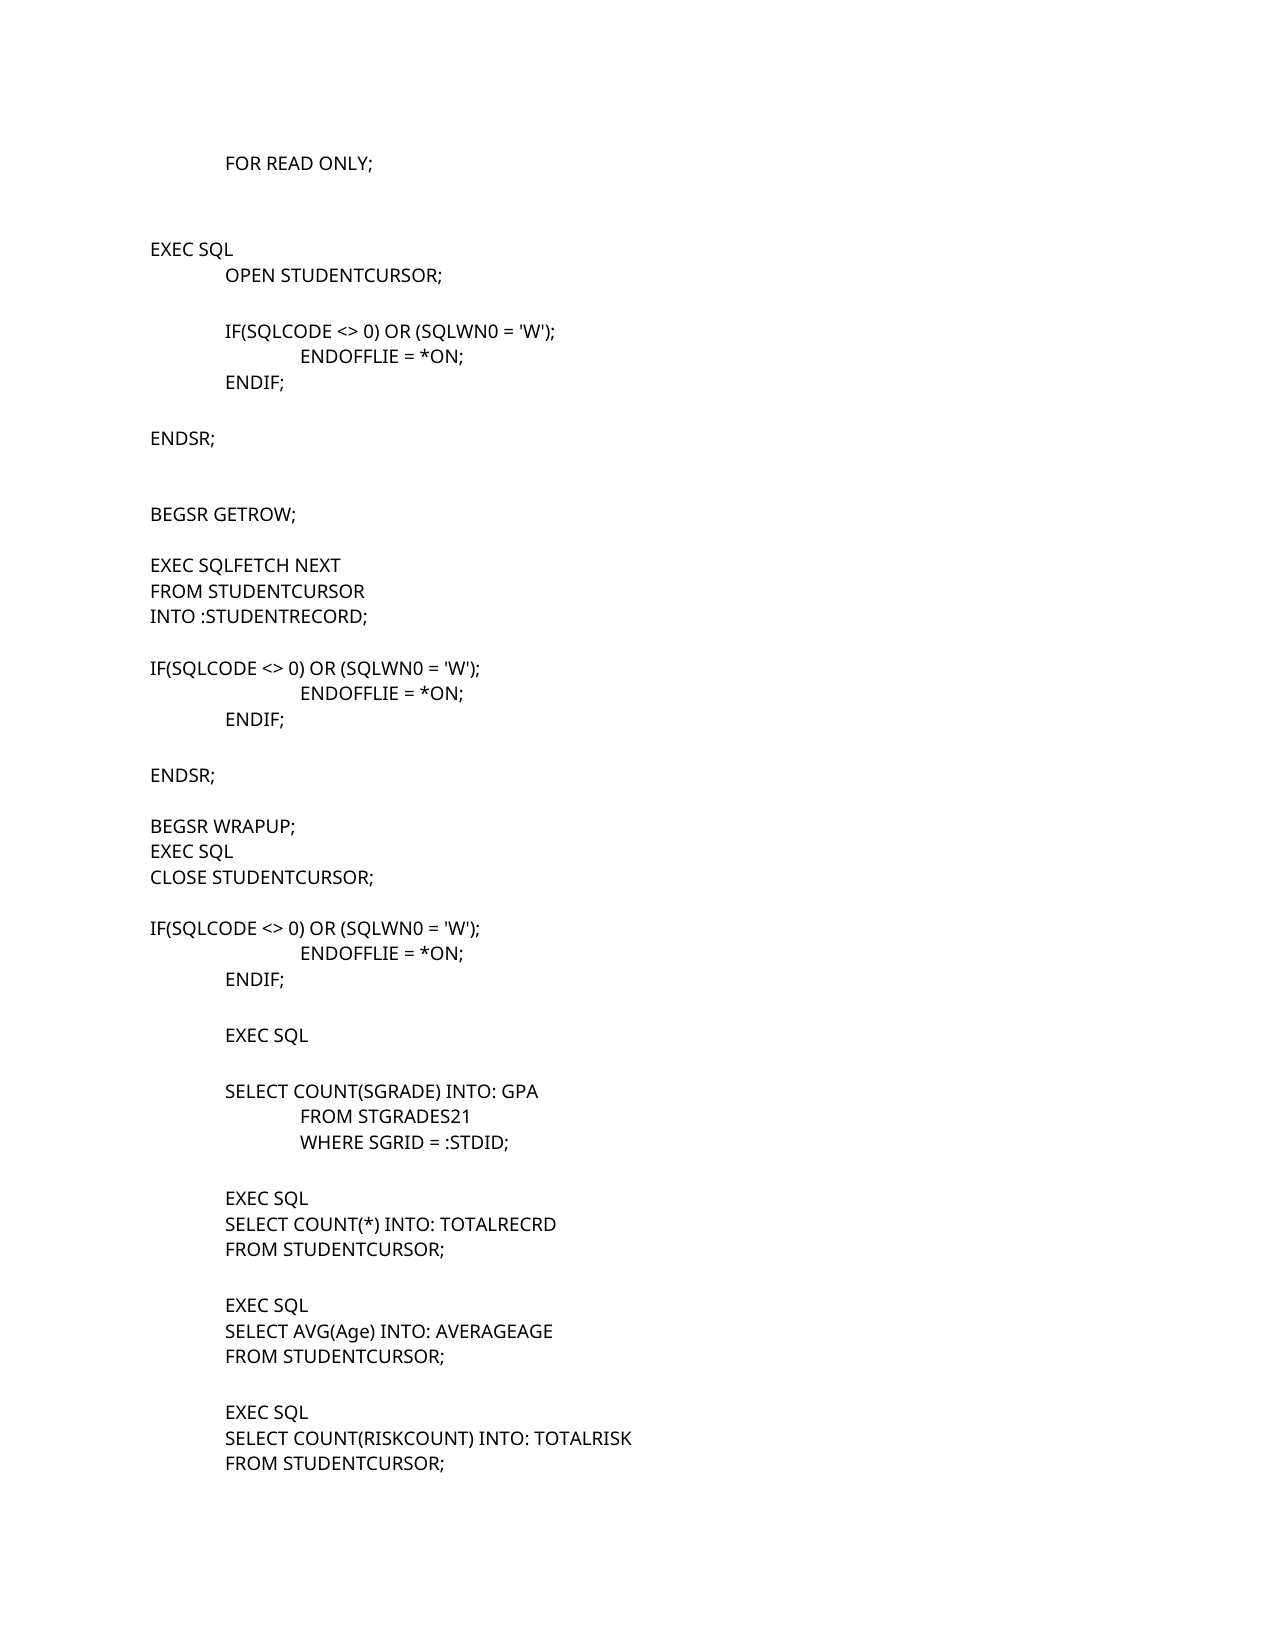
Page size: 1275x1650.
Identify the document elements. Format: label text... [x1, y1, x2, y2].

text INTO :STUDENTRECORD; [150, 604, 1125, 629]
text EXEC SQL [150, 1399, 1125, 1425]
text IF(SQLCODE <> 0) OR (SQLWN0 = 'W'); [150, 915, 1125, 941]
text EXEC SQL [150, 1292, 1125, 1318]
text EXEC SQL [150, 838, 1125, 864]
text FROM STUDENTCURSOR; [150, 1451, 1125, 1476]
text ENDOFFLIE = *ON; [150, 941, 1125, 966]
text SELECT COUNT(RISKCOUNT) INTO: TOTALRISK [150, 1425, 1125, 1451]
text IF(SQLCODE <> 0) OR (SQLWN0 = 'W'); [150, 655, 1125, 680]
text CLOSE STUDENTCURSOR; [150, 864, 1125, 889]
text SELECT COUNT(*) INTO: TOTALRECRD [150, 1211, 1125, 1236]
text ENDSR; [150, 425, 1125, 451]
text BEGSR WRAPUP; [150, 813, 1125, 838]
text IF(SQLCODE <> 0) OR (SQLWN0 = 'W'); [150, 318, 1125, 344]
text ENDIF; [150, 966, 1125, 992]
text OPEN STUDENTCURSOR; [150, 262, 1125, 288]
text FROM STUDENTCURSOR [150, 578, 1125, 604]
text FOR READ ONLY; [150, 150, 1125, 176]
text FROM STGRADES21 [150, 1104, 1125, 1129]
text EXEC SQL [150, 237, 1125, 262]
text WHERE SGRID = :STDID; [150, 1129, 1125, 1155]
text SELECT COUNT(SGRADE) INTO: GPA [150, 1078, 1125, 1104]
text EXEC SQL [150, 1185, 1125, 1211]
text FROM STUDENTCURSOR; [150, 1236, 1125, 1262]
text BEGSR GETROW; [150, 502, 1125, 527]
text ENDIF; [150, 369, 1125, 395]
text EXEC SQL [150, 1022, 1125, 1048]
text ENDSR; [150, 762, 1125, 787]
text ENDOFFLIE = *ON; [150, 680, 1125, 706]
text FROM STUDENTCURSOR; [150, 1343, 1125, 1369]
text ENDOFFLIE = *ON; [150, 344, 1125, 369]
text EXEC SQLFETCH NEXT [150, 553, 1125, 578]
text SELECT AVG(Age) INTO: AVERAGEAGE [150, 1318, 1125, 1343]
text ENDIF; [150, 706, 1125, 731]
